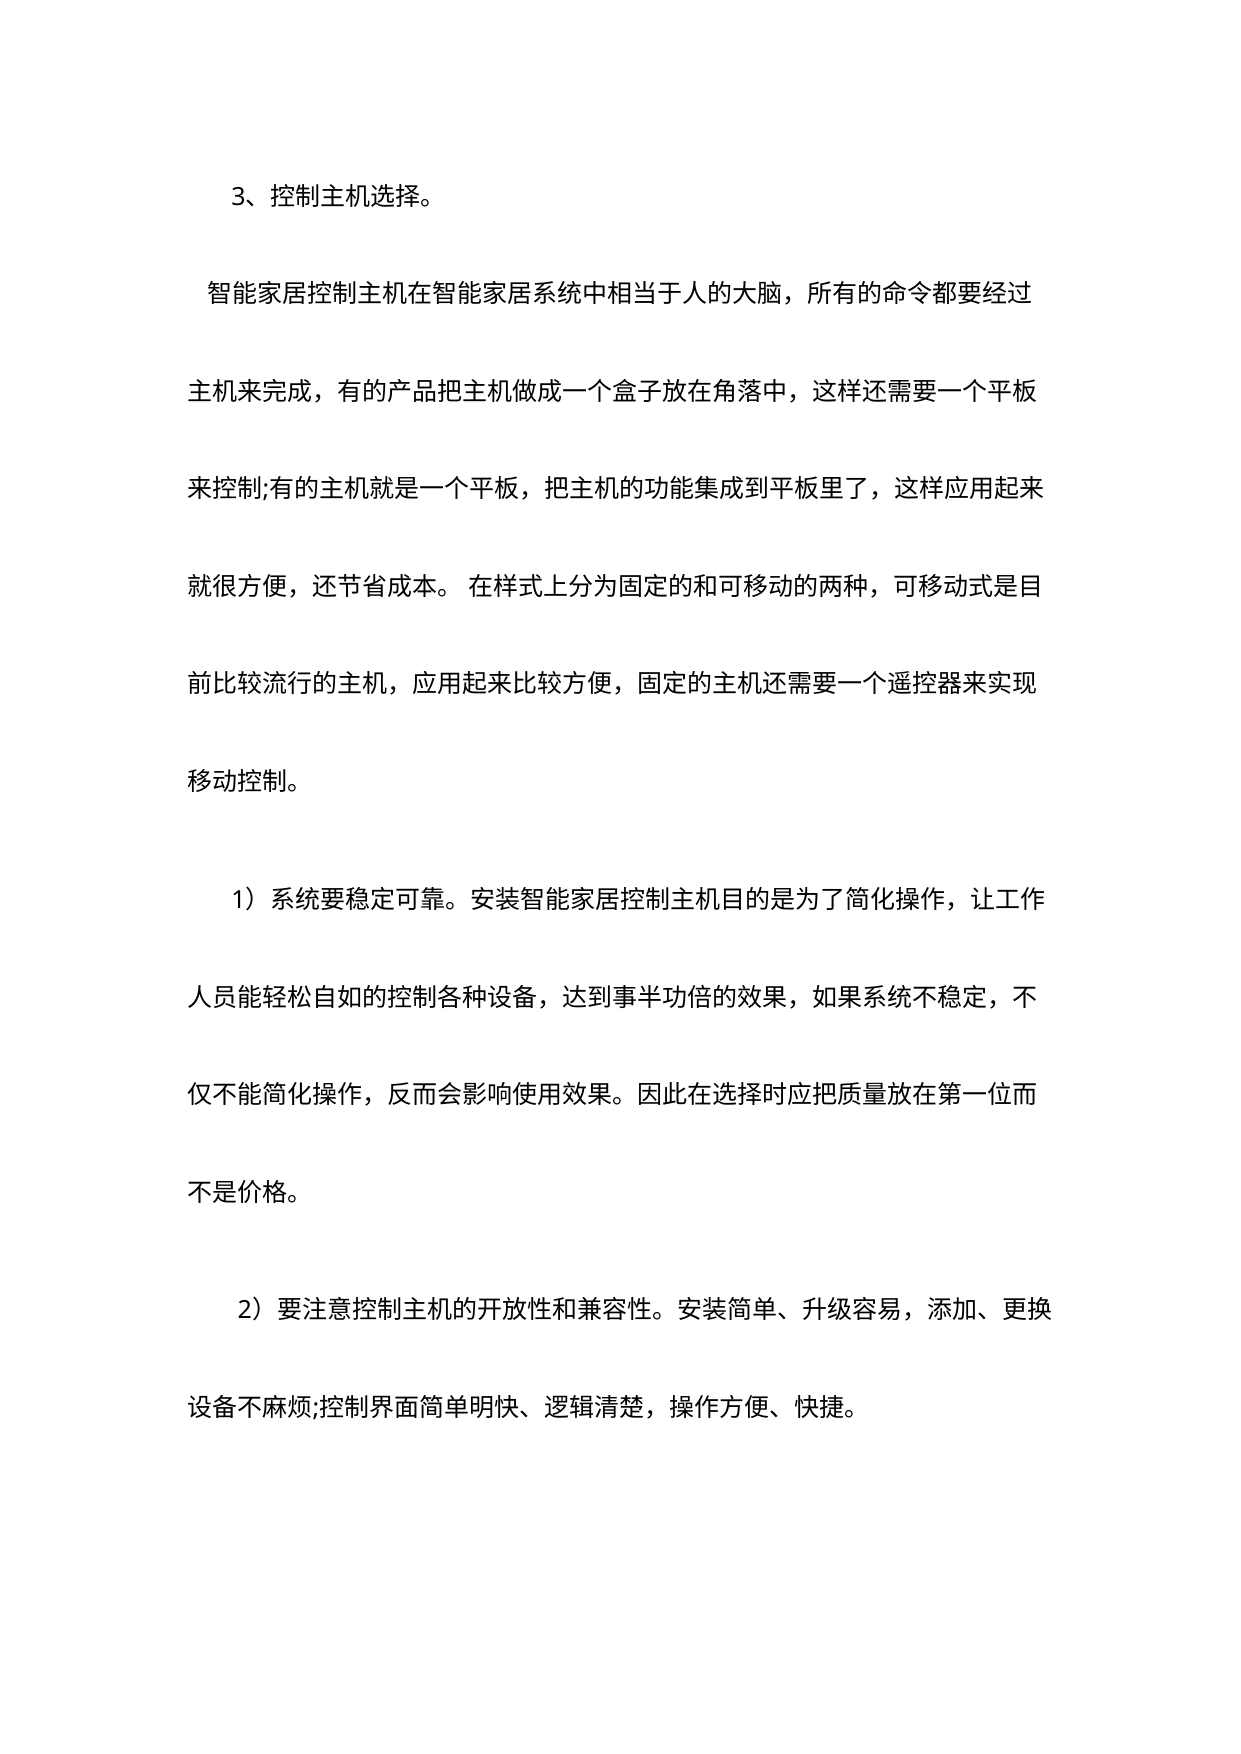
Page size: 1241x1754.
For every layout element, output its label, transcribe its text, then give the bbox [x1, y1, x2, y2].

text 2）要注意控制主机的开放性和兼容性。安装简单、升级容易，添加、更换设备不麻烦;控制界面简单明快、逻辑清楚，操作方便、快捷。 [187, 1276, 1053, 1438]
text 1）系统要稳定可靠。安装智能家居控制主机目的是为了简化操作，让工作人员能轻松自如的控制各种设备，达到事半功倍的效果，如果系统不稳定，不仅不能简化操作，反而会影响使用效果。因此在选择时应把质量放在第一位而不是价格。 [187, 866, 1053, 1223]
text 3、控制主机选择。 智能家居控制主机在智能家居系统中相当于人的大脑，所有的命令都要经过主机来完成，有的产品把主机做成一个盒子放在角落中，这样还需要一个平板来控制;有的主机就是一个平板，把主机的功能集成到平板里了，这样应用起来就很方便，还节省成本。 在样式上分为固定的和可移动的两种，可移动式是目前比较流行的主机，应用起来比较方便，固定的主机还需要一个遥控器来实现移动控制。 [187, 162, 1053, 812]
